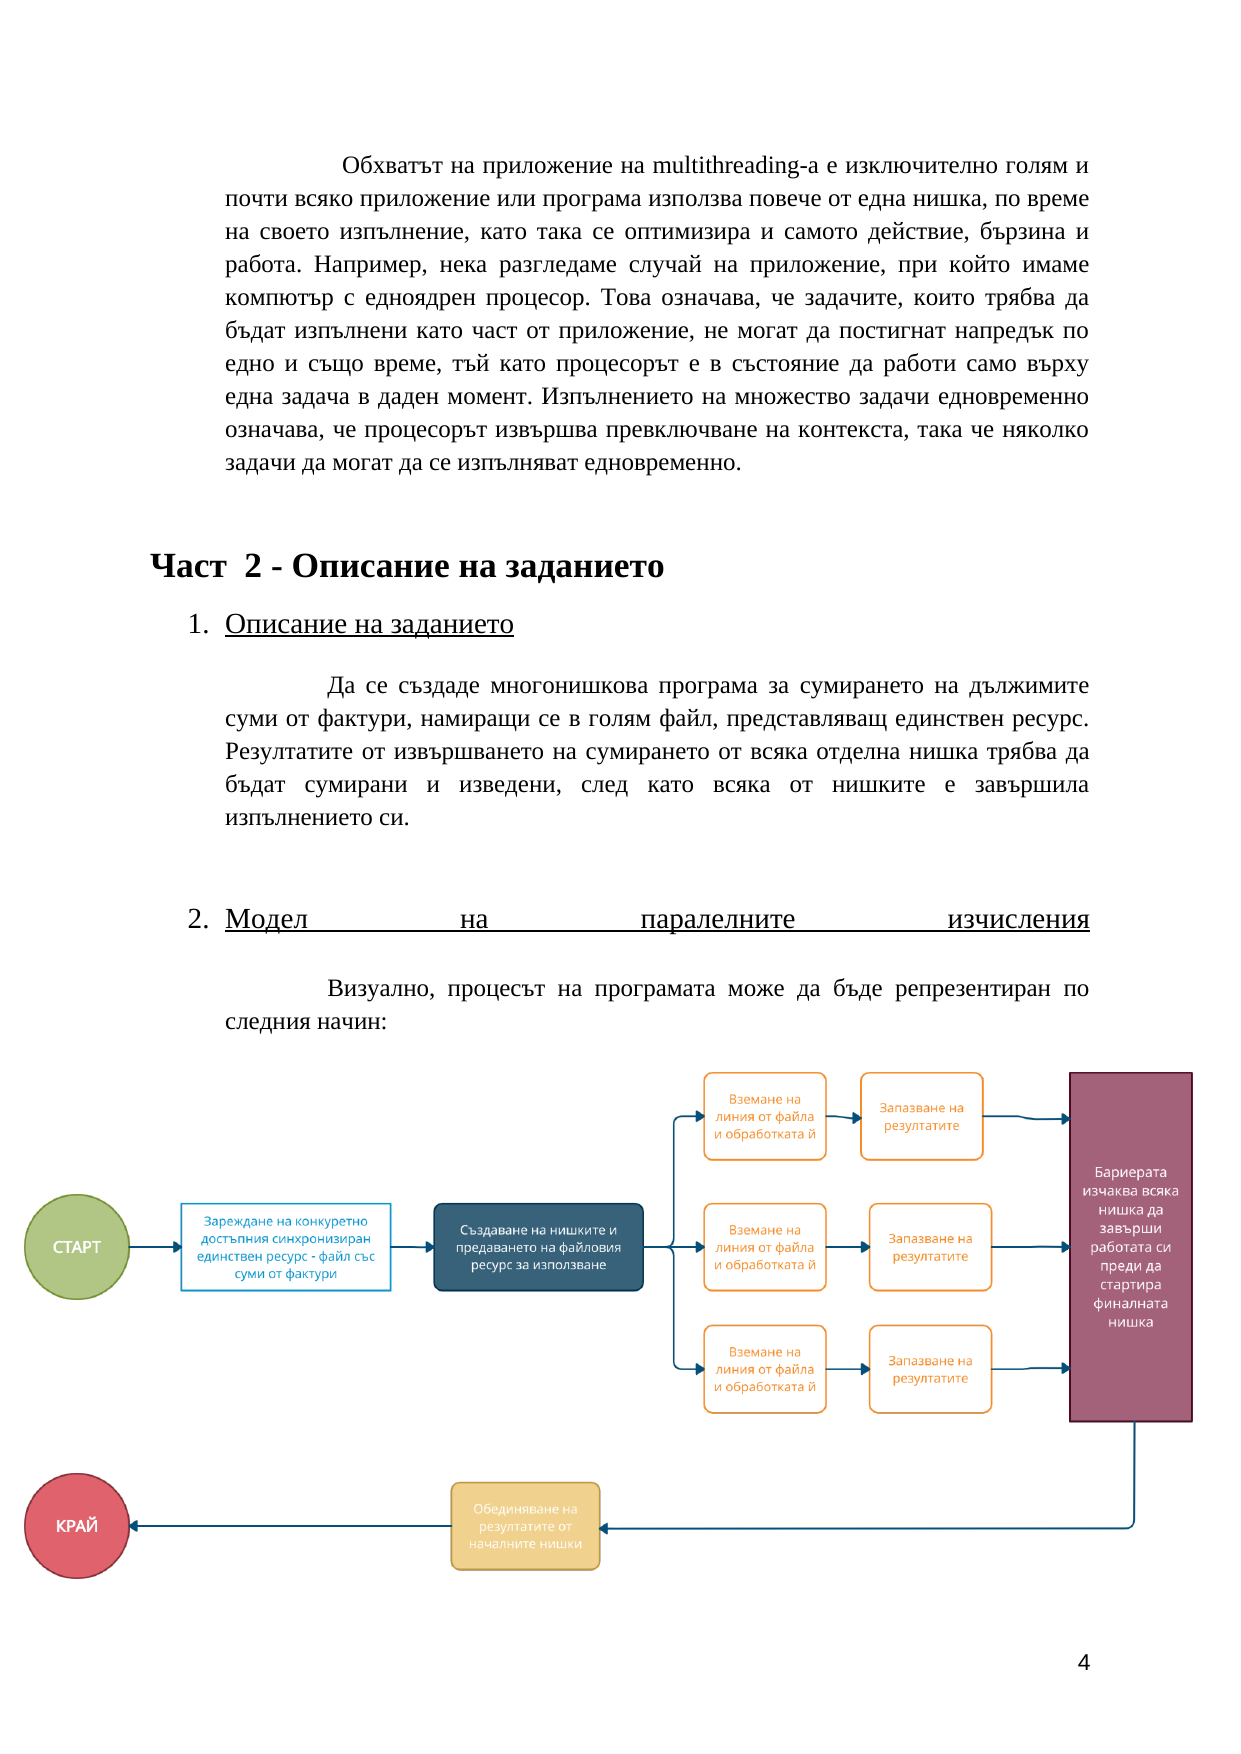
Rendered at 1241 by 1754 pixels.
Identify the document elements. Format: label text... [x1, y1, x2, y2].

subtitle Модел на паралелните изчисления [187, 901, 1090, 973]
subtitle Част 2 - Описание на заданието [150, 544, 1090, 585]
text Да се създаде многонишкова програма за сумирането на дължимите суми от фактури, намиращи се в голям файл, представляващ единствен ресурс. Резултатите от извършването на сумирането от всяка отделна нишка трябва да бъдат сумирани и изведени, след като всяка от нишките е завършила изпълнението си. [225, 670, 1090, 831]
text Обхватът на приложение на multithreading-а е изключително голям и почти всяко приложение или програма използва повече от една нишка, по време на своето изпълнение, като така се оптимизира и самото действие, бързина и работа. Например, нека разгледаме случай на приложение, при който имаме компютър с едноядрен процесор. Това означава, че задачите, които трябва да бъдат изпълнени като част от приложение, не могат да постигнат напредък по едно и също време, тъй като процесорът е в състояние да работи само върху една задача в даден момент. Изпълнението на множество задачи едновременно означава, че процесорът извършва превключване на контекста, така че няколко задачи да могат да се изпълняват едновременно. [225, 150, 1090, 476]
text Визуално, процесът на програмата може да бъде репрезентиран по следния начин: [225, 973, 1090, 1035]
subtitle Описание на заданието [187, 606, 1090, 640]
picture [7, 1055, 1209, 1596]
